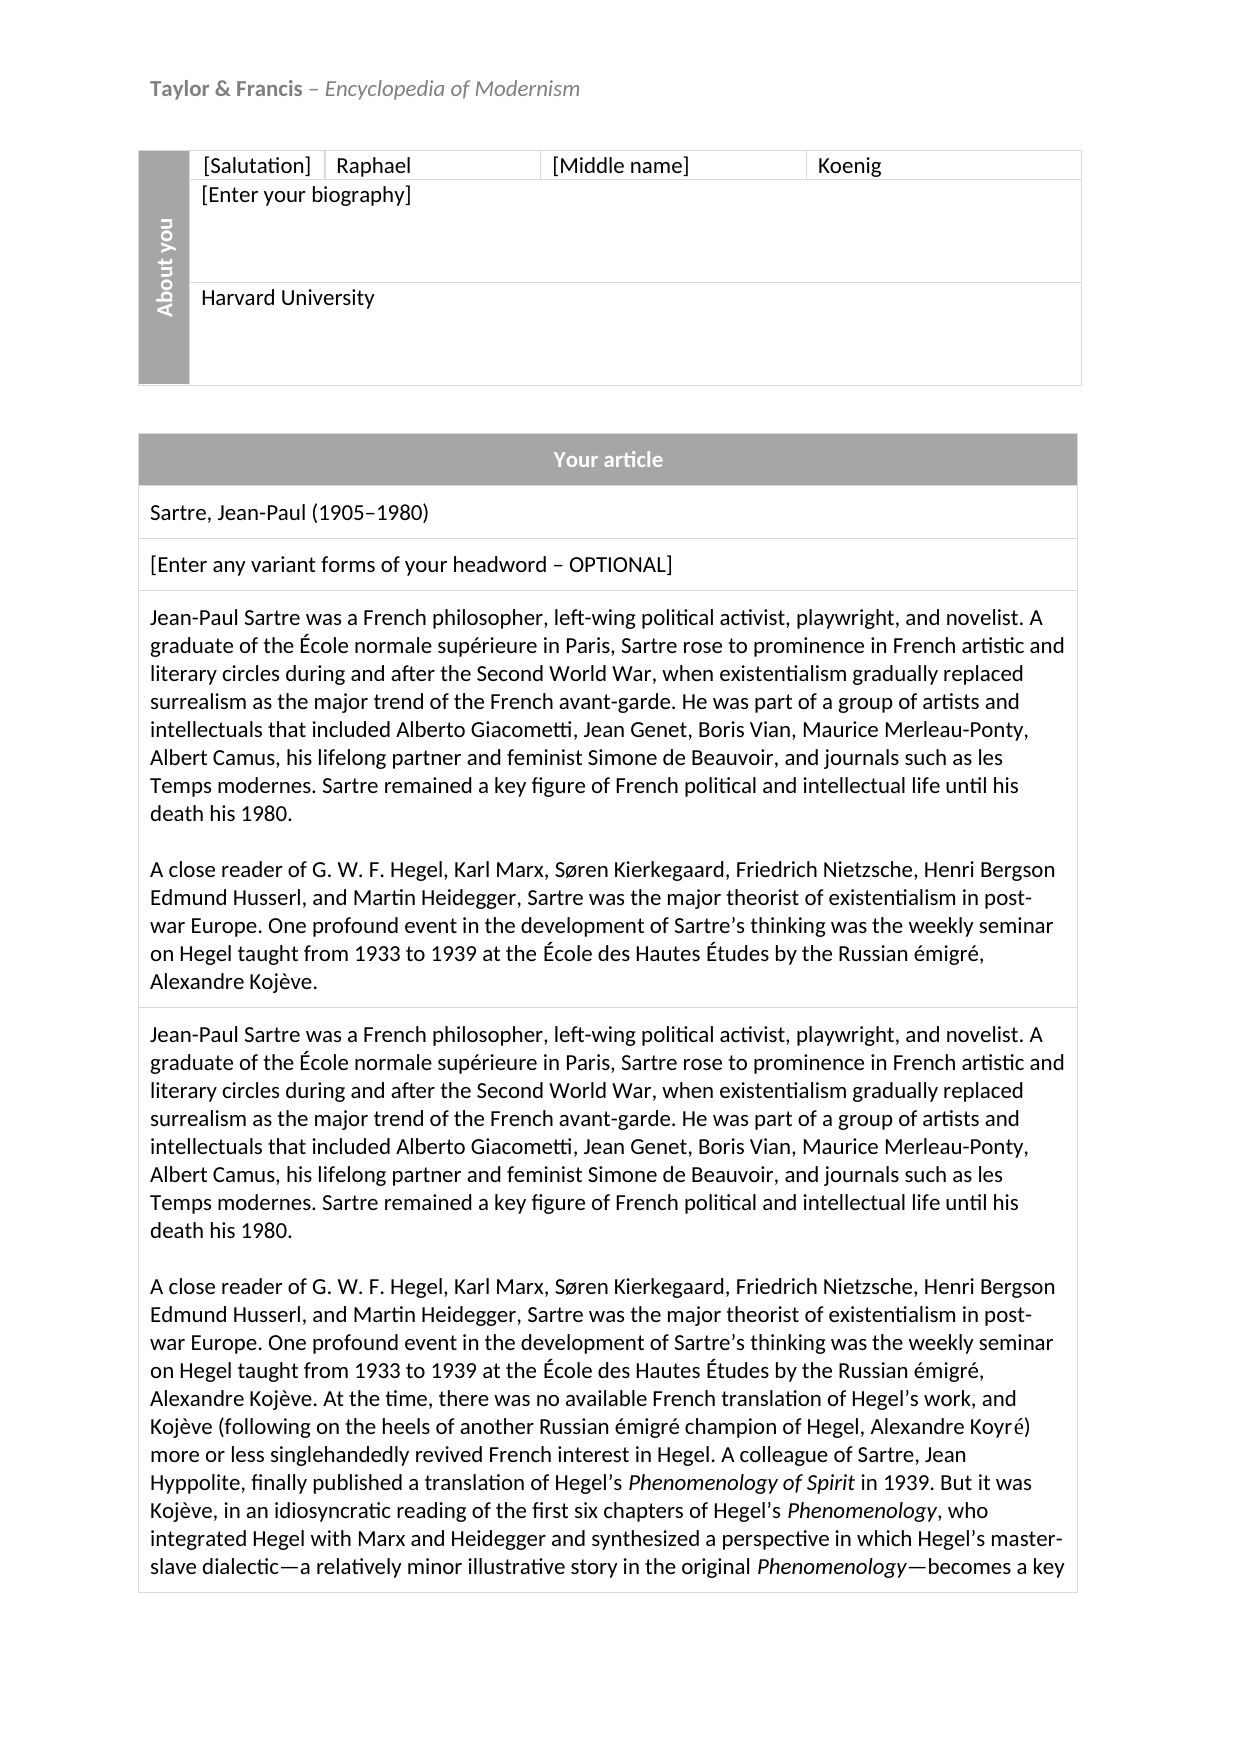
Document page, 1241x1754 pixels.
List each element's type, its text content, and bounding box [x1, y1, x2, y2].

table_header About you [139, 151, 189, 384]
table_header Your article [139, 434, 1077, 485]
